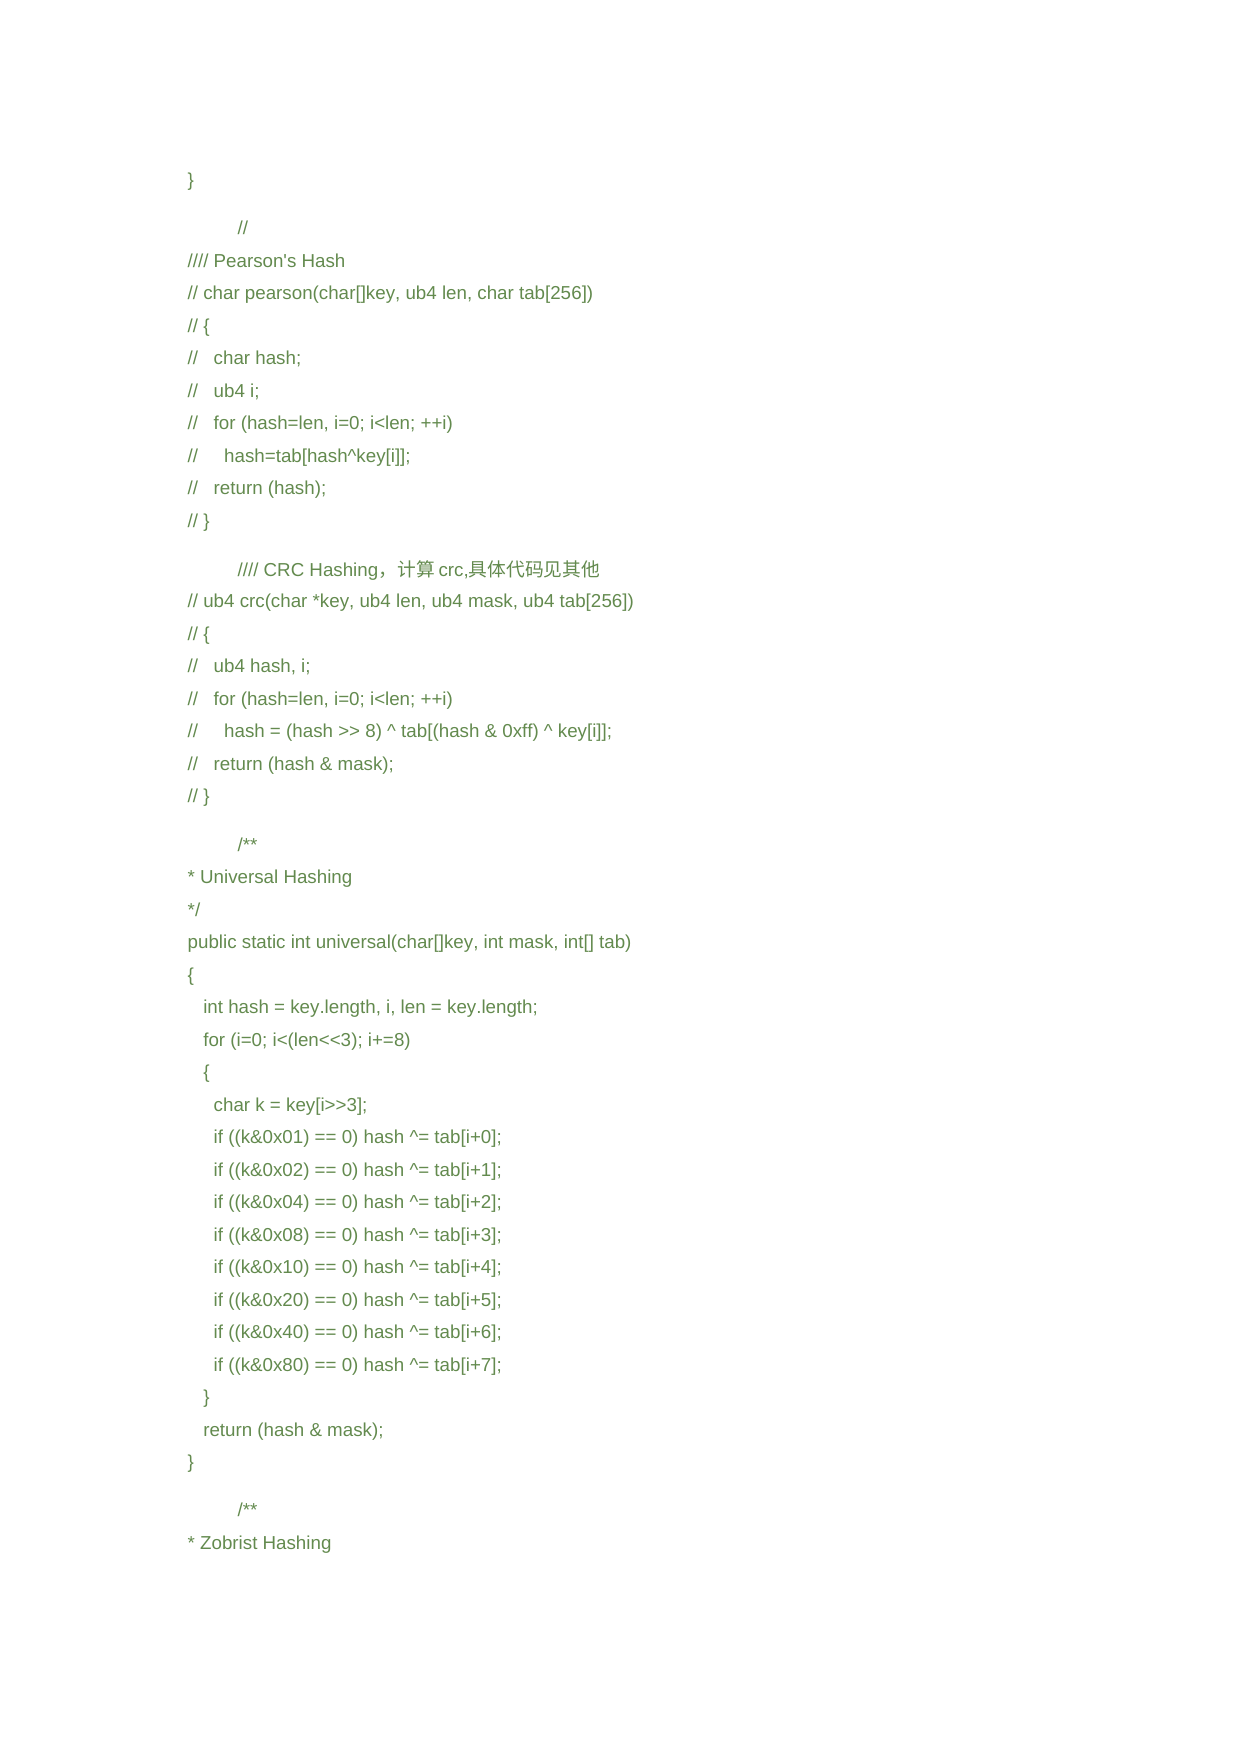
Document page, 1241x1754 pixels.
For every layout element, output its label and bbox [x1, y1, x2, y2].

table_header [186, 162, 1061, 1560]
